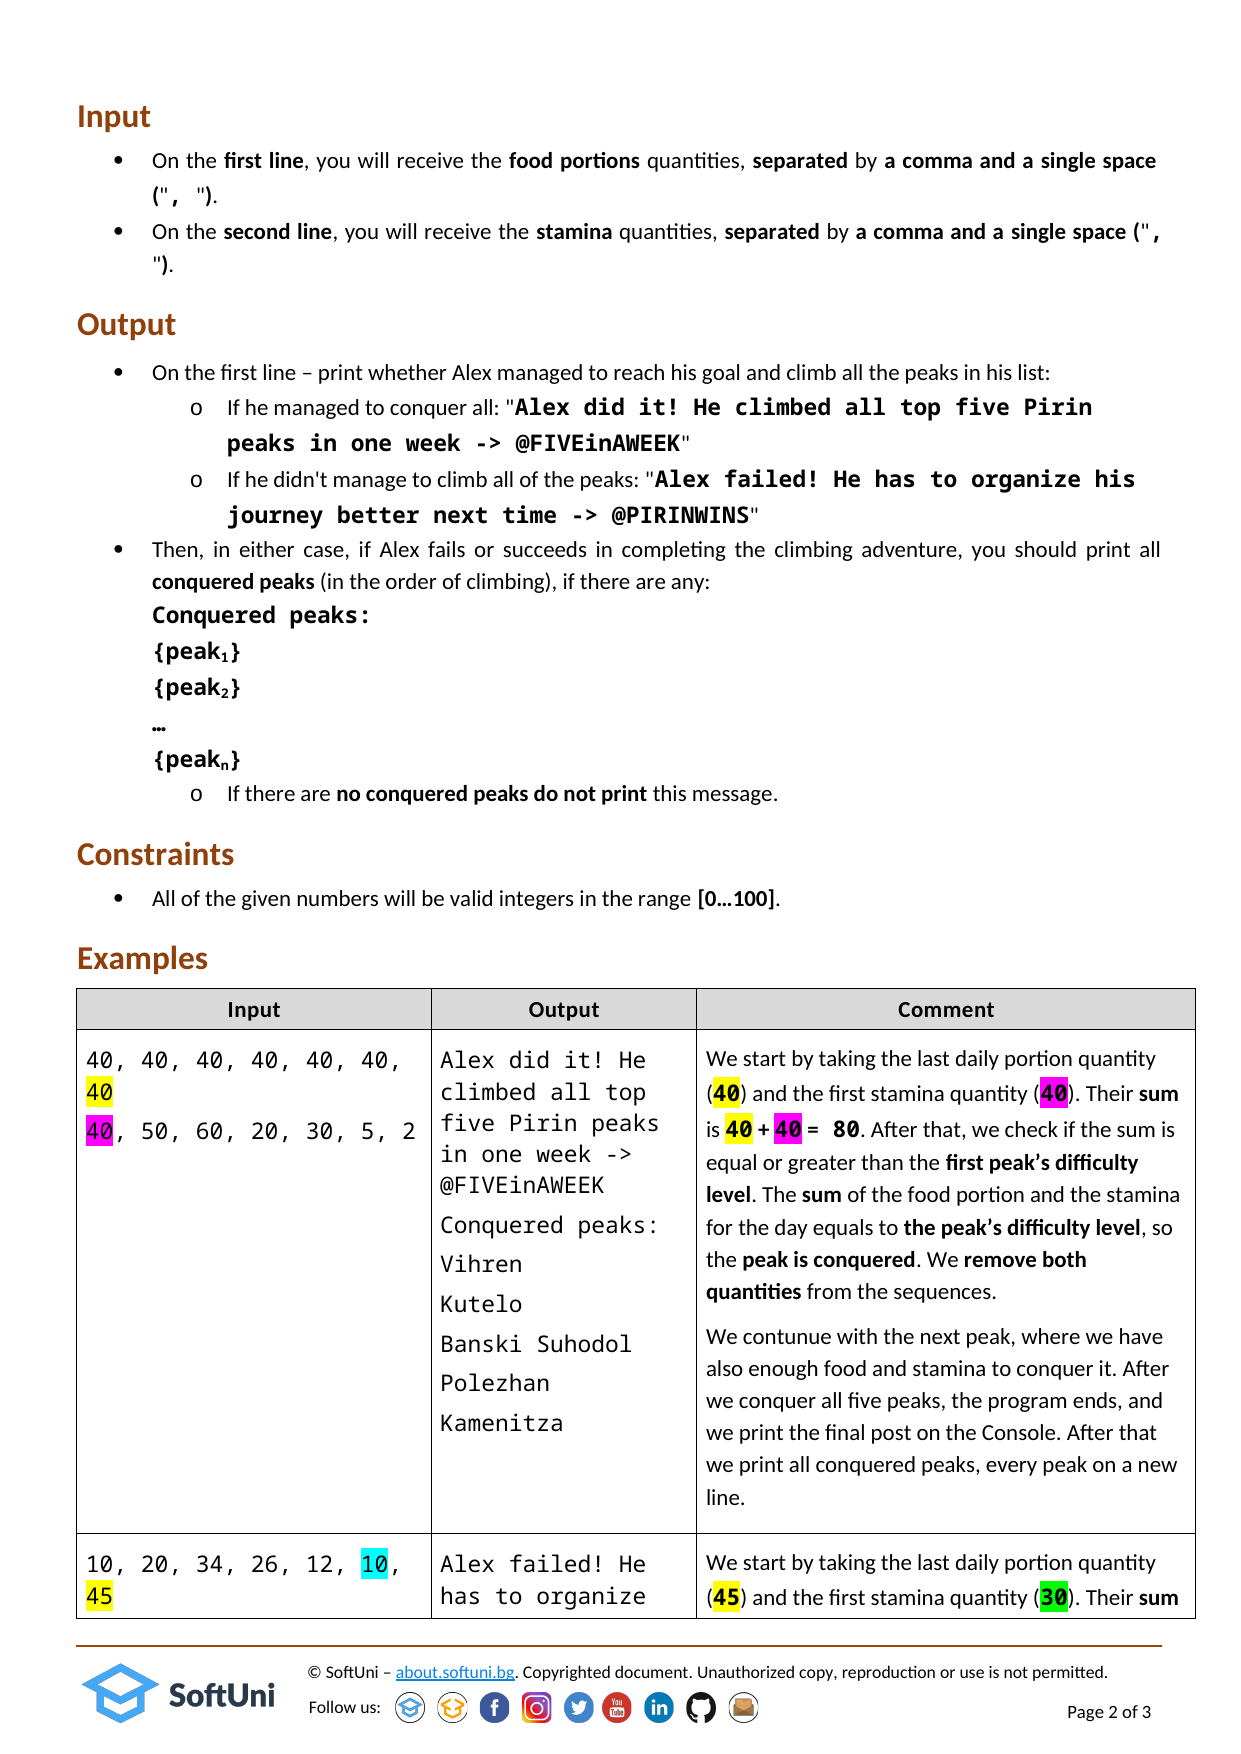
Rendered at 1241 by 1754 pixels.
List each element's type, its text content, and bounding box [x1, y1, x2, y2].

list {peakn} [152, 743, 1163, 774]
subtitle Output [77, 303, 1163, 344]
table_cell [697, 1534, 1195, 1618]
list {peak2} [152, 671, 1163, 702]
picture [437, 1692, 468, 1723]
list If he managed to conquer all: "Alex did it! He climbed all top five Pirin peaks in one week -> @FIVEinAWEEK" [189, 391, 1163, 458]
list … [152, 707, 1163, 738]
picture [658, 1705, 667, 1714]
list On the first line, you will receive the food portions quantities, separated by a comma and a single space (", "). [114, 146, 1163, 210]
picture [665, 1714, 674, 1723]
list Then, in either case, if Alex fails or succeeds in completing the climbing adventure, you should print all conquered peaks (in the order of climbing), if there are any: [114, 535, 1163, 595]
picture [602, 1692, 632, 1723]
picture [564, 1692, 594, 1723]
table_header Comment [697, 989, 1195, 1029]
table_cell Alex did it! He climbed all top five Pirin peaks in one week -> @FIVEinAWEEK Conquered peaks: Vihren Kutelo Banski Suhodol Polezhan Kamenitza [432, 1030, 696, 1533]
table_header Output [432, 989, 696, 1029]
list On the second line, you will receive the stamina quantities, separated by a comma and a single space (", "). [114, 215, 1163, 278]
list If he didn't manage to climb all of the peaks: "Alex failed! He has to organize his journey better next time -> @PIRINWINS" [189, 463, 1163, 530]
list All of the given numbers will be valid integers in the range [0…100]. [114, 884, 1163, 912]
picture [686, 1692, 716, 1723]
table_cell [77, 1534, 431, 1618]
picture [75, 1658, 281, 1729]
subtitle Constraints [77, 833, 1163, 874]
list {peak1} [152, 635, 1163, 666]
list If there are no conquered peaks do not print this message. [189, 779, 1163, 808]
picture [644, 1714, 653, 1723]
picture [644, 1692, 653, 1701]
table_cell We start by taking the last daily portion quantity (40) and the first stamina quantity (40). Their sum is 40 + 40 = 80. After that, we check if the sum is equal or greater than the first peak’s difficulty level. The sum of the food portion and the stamina for the day equals to the peak’s difficulty level, so the peak is conquered. We remove both quantities from the sequences. We contunue with the next peak, where we have also enough food and stamina to conquer it. After we conquer all five peaks, the program ends, and we print the final post on the Console. After that we print all conquered peaks, every peak on a new line. [697, 1030, 1195, 1533]
subtitle Examples [77, 937, 1163, 978]
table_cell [432, 1534, 696, 1618]
picture [479, 1692, 510, 1723]
table_cell 40, 40, 40, 40, 40, 40, 40 40, 50, 60, 20, 30, 5, 2 [77, 1030, 431, 1533]
list On the first line – print whether Alex managed to reach his goal and climb all the peaks in his list: [114, 358, 1163, 387]
list Conquered peaks: [152, 599, 1163, 630]
picture [728, 1692, 759, 1723]
subtitle Input [77, 95, 1163, 136]
picture [395, 1692, 425, 1723]
table_header Input [77, 989, 431, 1029]
picture [665, 1692, 674, 1701]
picture [522, 1692, 552, 1723]
